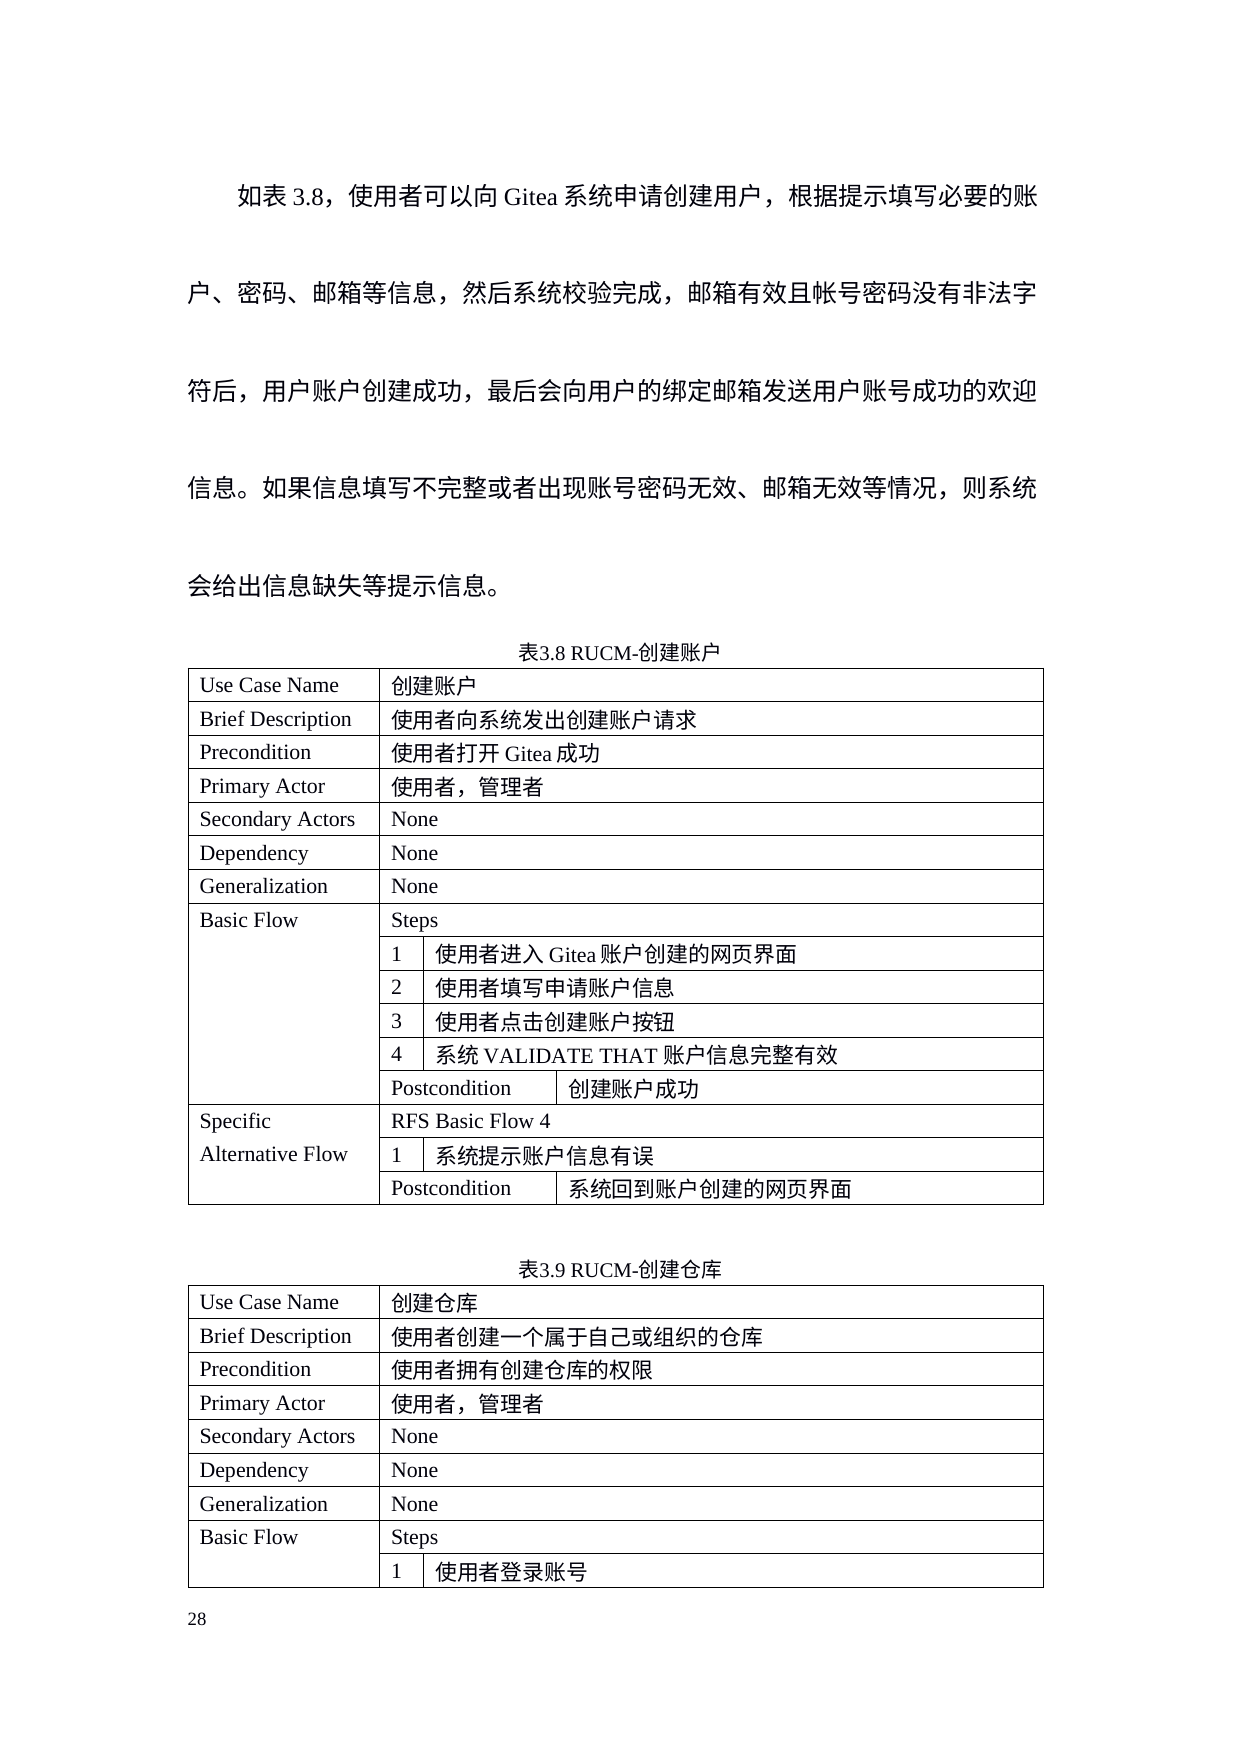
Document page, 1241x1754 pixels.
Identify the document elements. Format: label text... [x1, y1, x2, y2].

table_cell None [380, 1487, 1043, 1519]
table_cell 使用者向系统发出创建账户请求 [380, 702, 1043, 735]
table_cell None [380, 1420, 1043, 1452]
table_cell 1 [380, 937, 423, 969]
table_header Use Case Name [189, 669, 379, 701]
table_cell 2 [380, 971, 423, 1003]
table_cell Brief Description [189, 1319, 379, 1352]
table_cell 使用者创建一个属于自己或组织的仓库 [380, 1319, 1043, 1352]
table_cell 创建账户成功 [557, 1071, 1043, 1104]
table_cell Dependency [189, 836, 379, 869]
table_cell Specific Alternative Flow [189, 1105, 379, 1204]
table_cell 使用者打开Gitea成功 [380, 736, 1043, 768]
table_cell Precondition [189, 736, 379, 768]
table_cell 使用者拥有创建仓库的权限 [380, 1353, 1043, 1385]
table_cell 使用者进入Gitea账户创建的网页界面 [424, 937, 1043, 969]
table_cell 使用者，管理者 [380, 769, 1043, 802]
table_cell None [380, 836, 1043, 869]
table_cell 使用者登录账号 [424, 1554, 1043, 1587]
table_cell 4 [380, 1038, 423, 1070]
table_cell Generalization [189, 870, 379, 902]
table_cell 使用者点击创建账户按钮 [424, 1004, 1043, 1037]
table_cell Steps [380, 904, 1043, 936]
table_cell 使用者，管理者 [380, 1386, 1043, 1419]
table_cell 系统VALIDATE THAT 账户信息完整有效 [424, 1038, 1043, 1070]
table_header 创建账户 [380, 669, 1043, 701]
table_cell Precondition [189, 1353, 379, 1385]
table_cell 系统回到账户创建的网页界面 [557, 1172, 1043, 1204]
table_cell Postcondition [380, 1172, 556, 1204]
table_cell None [380, 870, 1043, 902]
table_cell Generalization [189, 1487, 379, 1519]
table_cell Steps [380, 1521, 1043, 1553]
table_cell RFS Basic Flow 4 [380, 1105, 1043, 1137]
table_cell Secondary Actors [189, 803, 379, 835]
table_header 创建仓库 [380, 1286, 1043, 1318]
table_cell 1 [380, 1554, 423, 1587]
table_cell Postcondition [380, 1071, 556, 1104]
table_cell 系统提示账户信息有误 [424, 1138, 1043, 1171]
table_cell Brief Description [189, 702, 379, 735]
table_cell None [380, 1454, 1043, 1486]
table_header Use Case Name [189, 1286, 379, 1318]
table_cell 1 [380, 1138, 423, 1171]
table_cell Secondary Actors [189, 1420, 379, 1452]
table_cell Primary Actor [189, 769, 379, 802]
table_cell None [380, 803, 1043, 835]
table_cell Basic Flow [189, 1521, 379, 1587]
table_cell Primary Actor [189, 1386, 379, 1419]
table_cell 3 [380, 1004, 423, 1037]
table_cell Dependency [189, 1454, 379, 1486]
table_cell Basic Flow [189, 904, 379, 1104]
table_cell 使用者填写申请账户信息 [424, 971, 1043, 1003]
